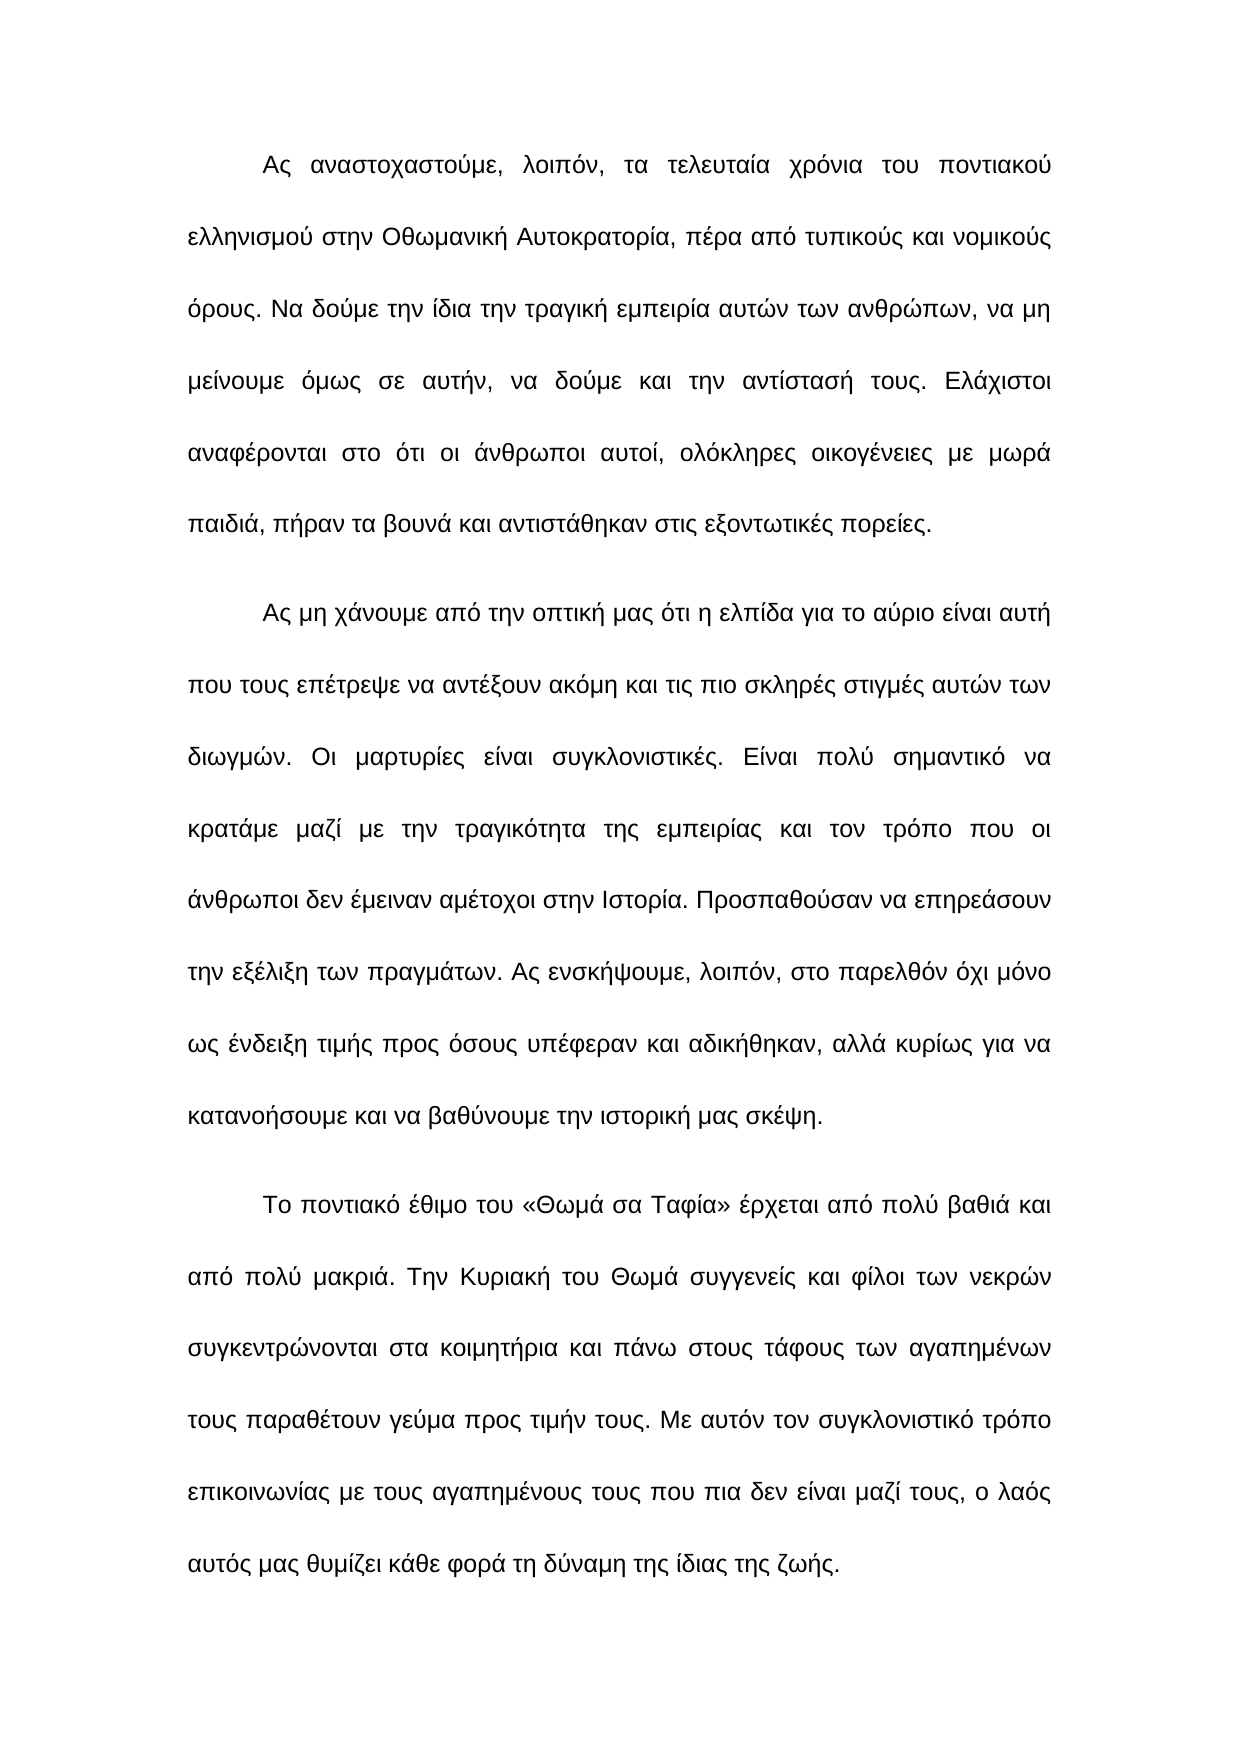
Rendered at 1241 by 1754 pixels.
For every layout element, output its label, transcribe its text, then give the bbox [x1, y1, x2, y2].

text Ας αναστοχαστούμε, λοιπόν, τα τελευταία χρόνια του ποντιακού ελληνισμού στην Οθωμανική Αυτοκρατορία, πέρα από τυπικούς και νομικούς όρους. Να δούμε την ίδια την τραγική εμπειρία αυτών των ανθρώπων, να μη μείνουμε όμως σε αυτήν, να δούμε και την αντίστασή τους. Ελάχιστοι αναφέρονται στο ότι οι άνθρωποι αυτοί, ολόκληρες οικογένειες με μωρά παιδιά, πήραν τα βουνά και αντιστάθηκαν στις εξοντωτικές πορείες. [187, 150, 1053, 538]
text Το ποντιακό έθιμο του «Θωμά σα Ταφία» έρχεται από πολύ βαθιά και από πολύ μακριά. Την Κυριακή του Θωμά συγγενείς και φίλοι των νεκρών συγκεντρώνονται στα κοιμητήρια και πάνω στους τάφους των αγαπημένων τους παραθέτουν γεύμα προς τιμήν τους. Με αυτόν τον συγκλονιστικό τρόπο επικοινωνίας με τους αγαπημένους τους που πια δεν είναι μαζί τους, ο λαός αυτός μας θυμίζει κάθε φορά τη δύναμη της ίδιας της ζωής. [187, 1189, 1053, 1578]
text Ας μη χάνουμε από την οπτική μας ότι η ελπίδα για το αύριο είναι αυτή που τους επέτρεψε να αντέξουν ακόμη και τις πιο σκληρές στιγμές αυτών των διωγμών. Οι μαρτυρίες είναι συγκλονιστικές. Είναι πολύ σημαντικό να κρατάμε μαζί με την τραγικότητα της εμπειρίας και τον τρόπο που οι άνθρωποι δεν έμειναν αμέτοχοι στην Ιστορία. Προσπαθούσαν να επηρεάσουν την εξέλιξη των πραγμάτων. Ας ενσκήψουμε, λοιπόν, στο παρελθόν όχι μόνο ως ένδειξη τιμής προς όσους υπέφεραν και αδικήθηκαν, αλλά κυρίως για να κατανοήσουμε και να βαθύνουμε την ιστορική μας σκέψη. [187, 598, 1053, 1130]
